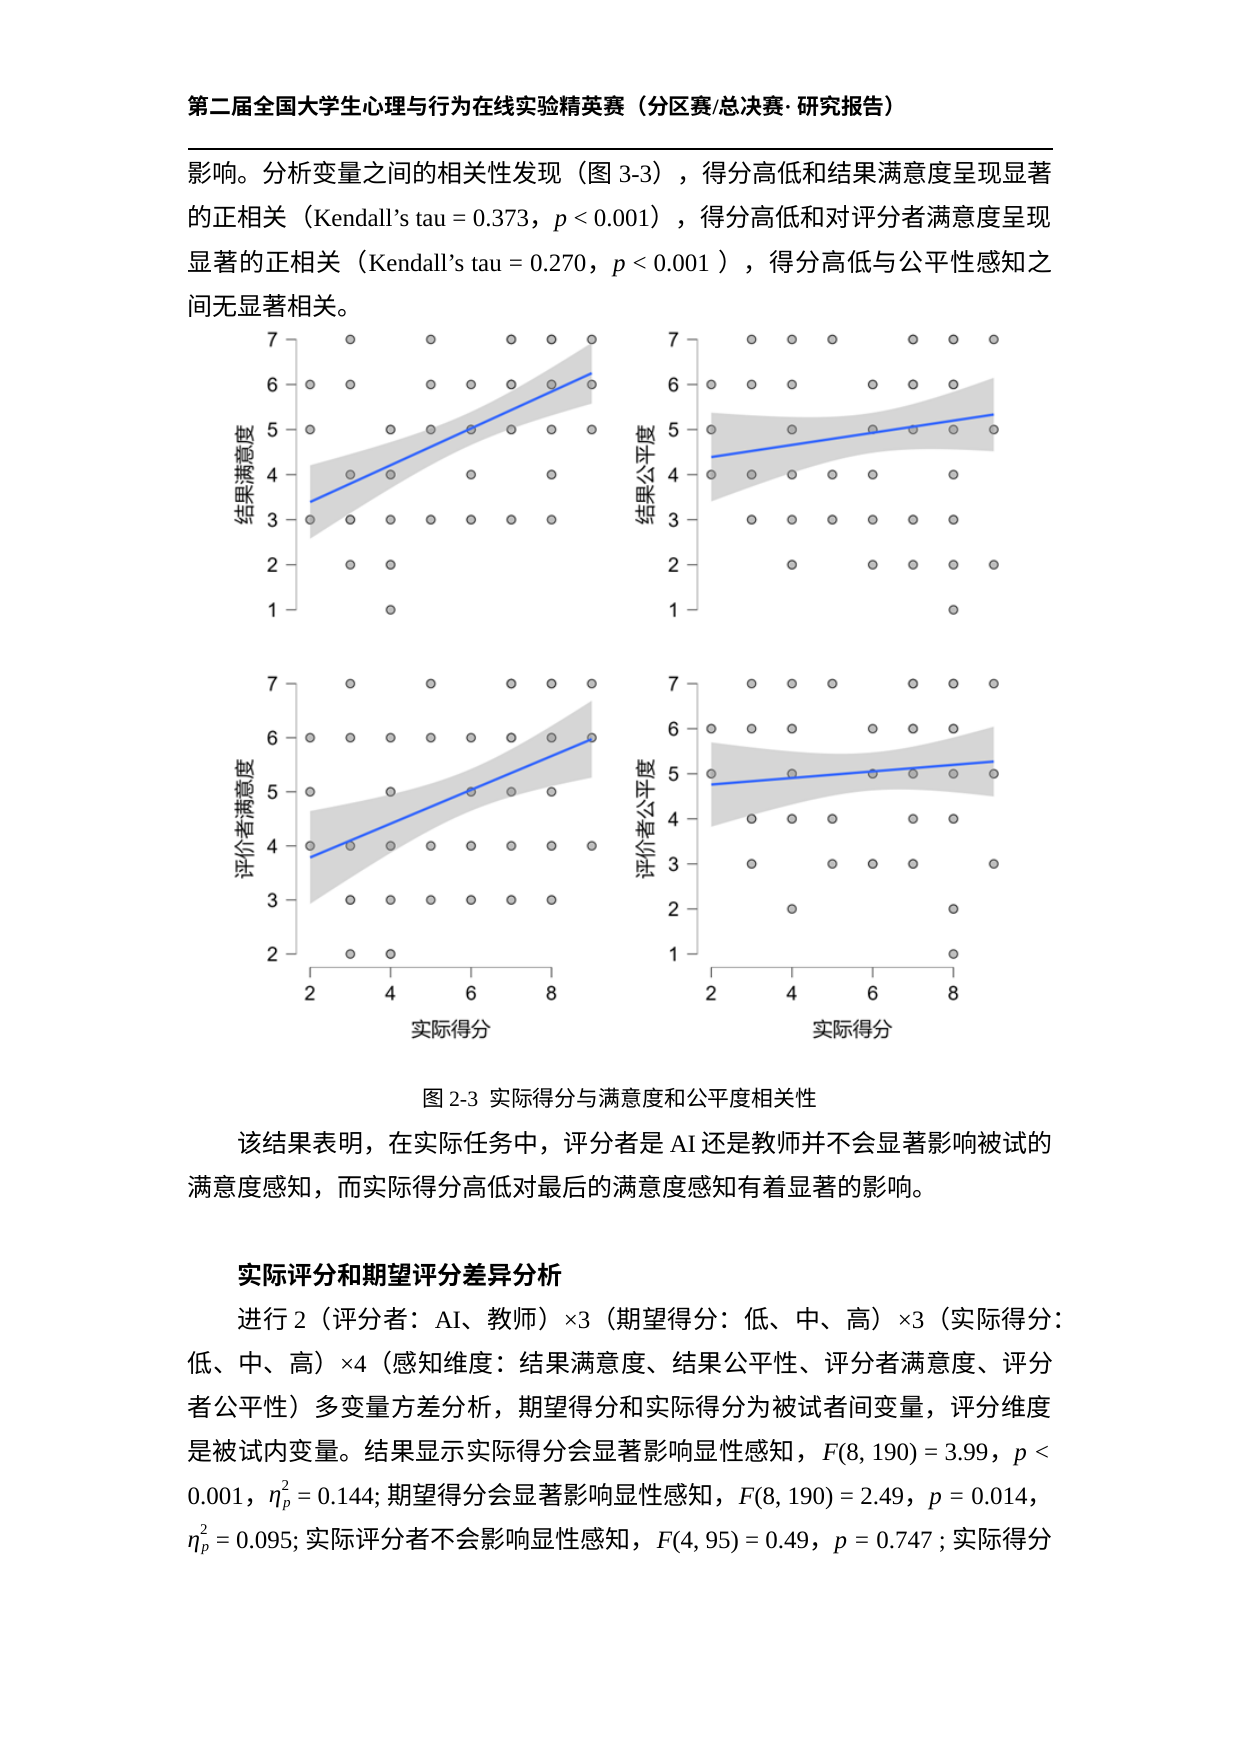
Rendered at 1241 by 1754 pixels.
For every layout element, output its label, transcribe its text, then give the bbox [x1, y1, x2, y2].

table_header [188, 326, 1052, 1075]
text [187, 150, 1053, 326]
picture [232, 326, 1008, 1046]
table_cell 图 2-3 实际得分与满意度和公平度相关性 [188, 1075, 1052, 1119]
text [187, 1296, 1053, 1560]
text 实际评分和期望评分差异分析 [187, 1252, 1053, 1296]
text 该结果表明，在实际任务中，评分者是AI还是教师并不会显著影响被试的满意度感知，而实际得分高低对最后的满意度感知有着显著的影响。 [187, 1119, 1053, 1207]
